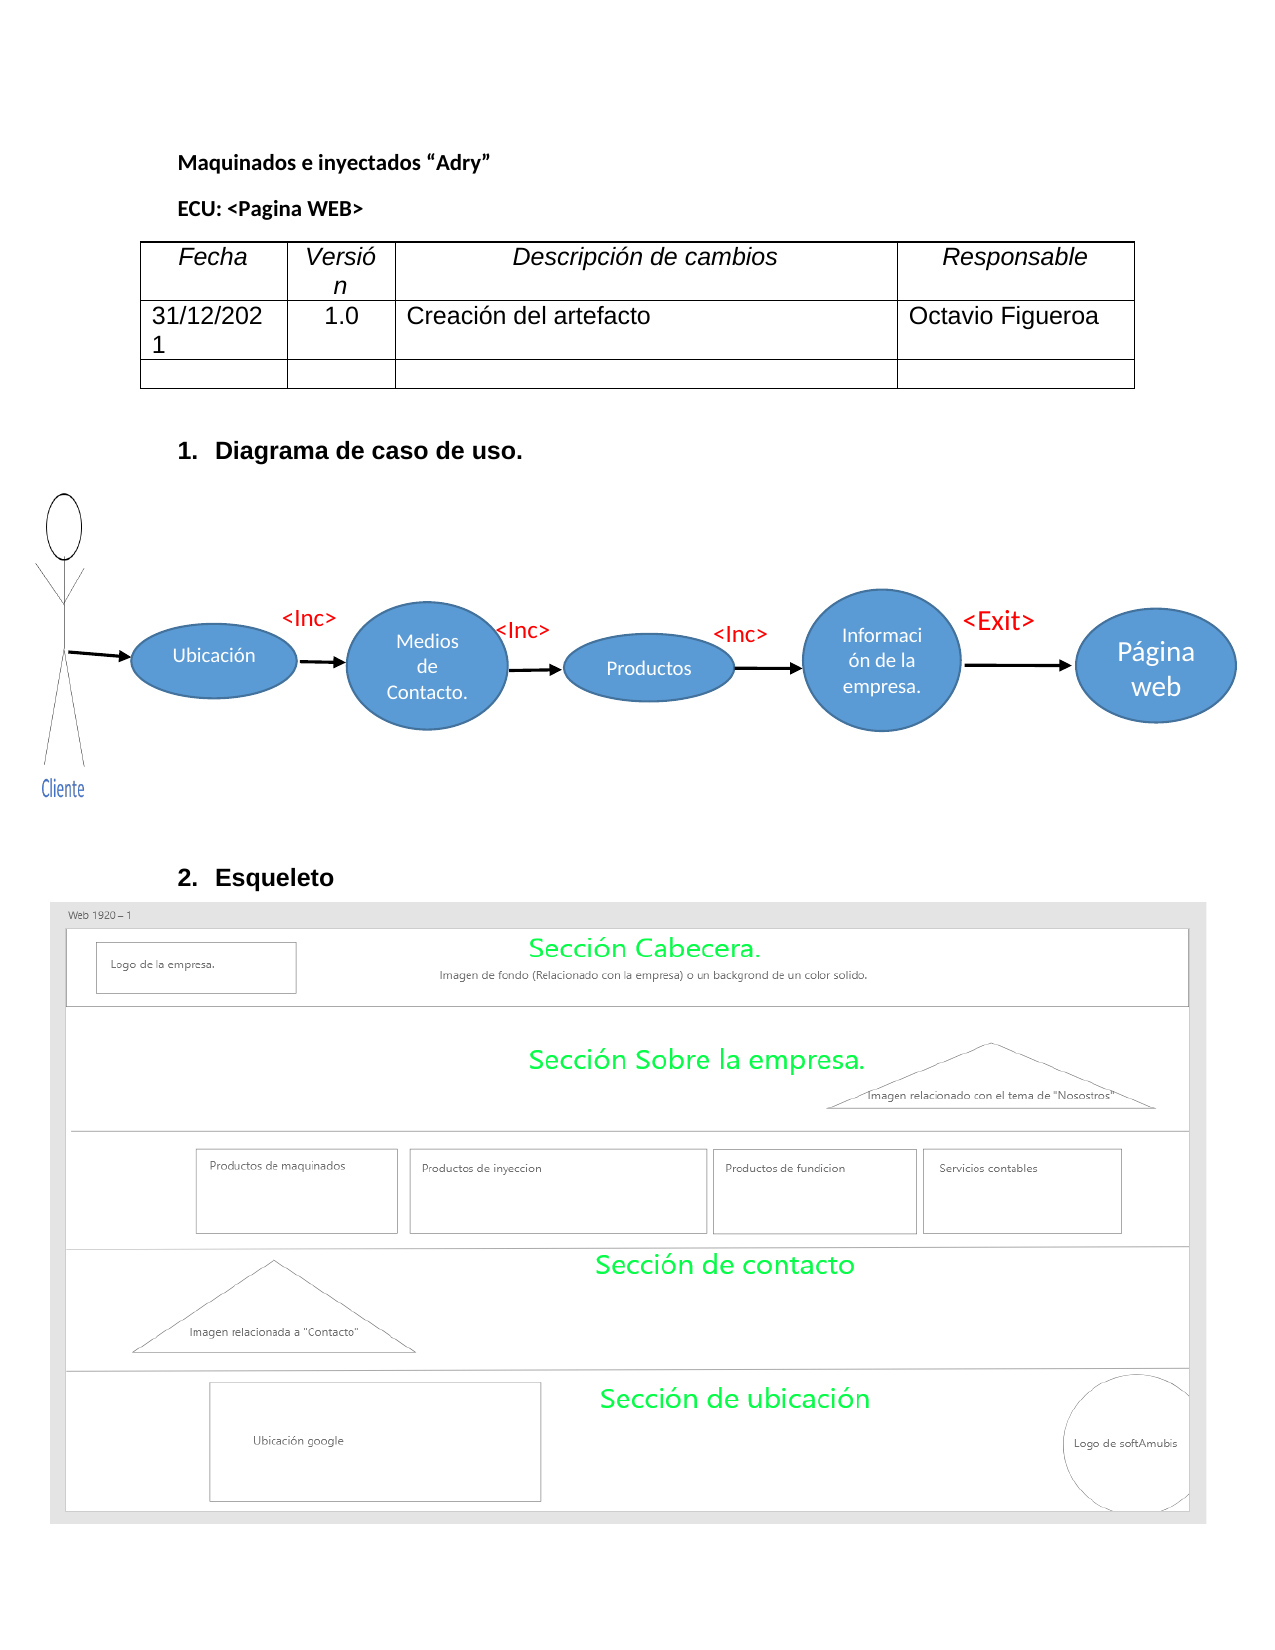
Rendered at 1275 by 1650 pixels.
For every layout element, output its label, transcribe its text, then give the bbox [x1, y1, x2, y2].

list Diagrama de caso de uso. [177, 436, 1098, 465]
table_cell 31/12/2021 [141, 301, 287, 358]
table_header Fecha [141, 243, 287, 300]
table_header Descripción de cambios [396, 243, 897, 300]
table_cell 1.0 [288, 301, 395, 358]
list Esqueleto [177, 863, 1098, 891]
table_cell [898, 360, 1134, 388]
table_cell [288, 360, 395, 388]
picture [32, 493, 110, 821]
table_header Versión [288, 243, 395, 300]
table_cell Octavio Figueroa [898, 301, 1134, 358]
table_cell Creación del artefacto [396, 301, 897, 358]
table_header Responsable [898, 243, 1134, 300]
picture [50, 902, 1207, 1524]
table_cell [396, 360, 897, 388]
text Maquinados e inyectados “Adry” [177, 148, 1098, 176]
table_cell [141, 360, 287, 388]
text ECU: <Pagina WEB> [177, 194, 1098, 222]
